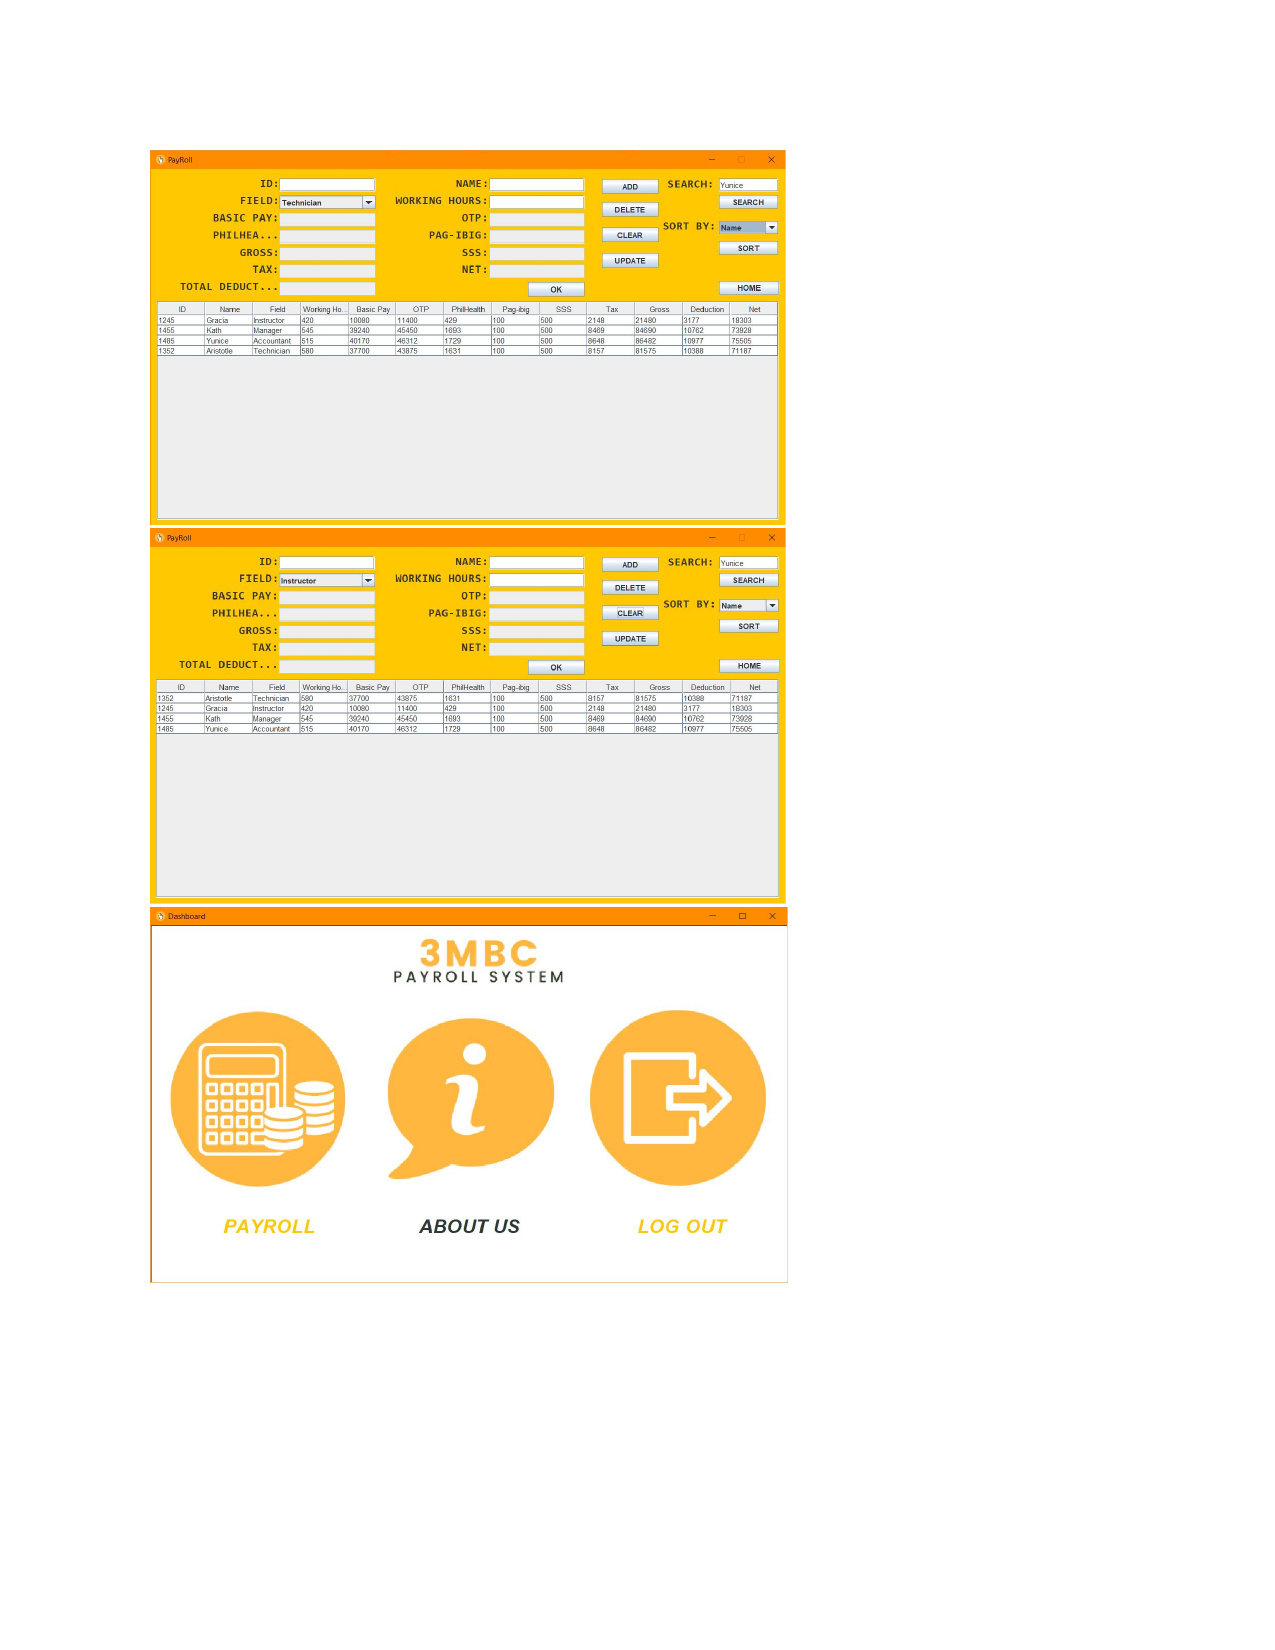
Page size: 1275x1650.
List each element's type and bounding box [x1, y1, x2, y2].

picture [150, 150, 786, 525]
picture [150, 528, 786, 904]
picture [150, 907, 788, 1283]
